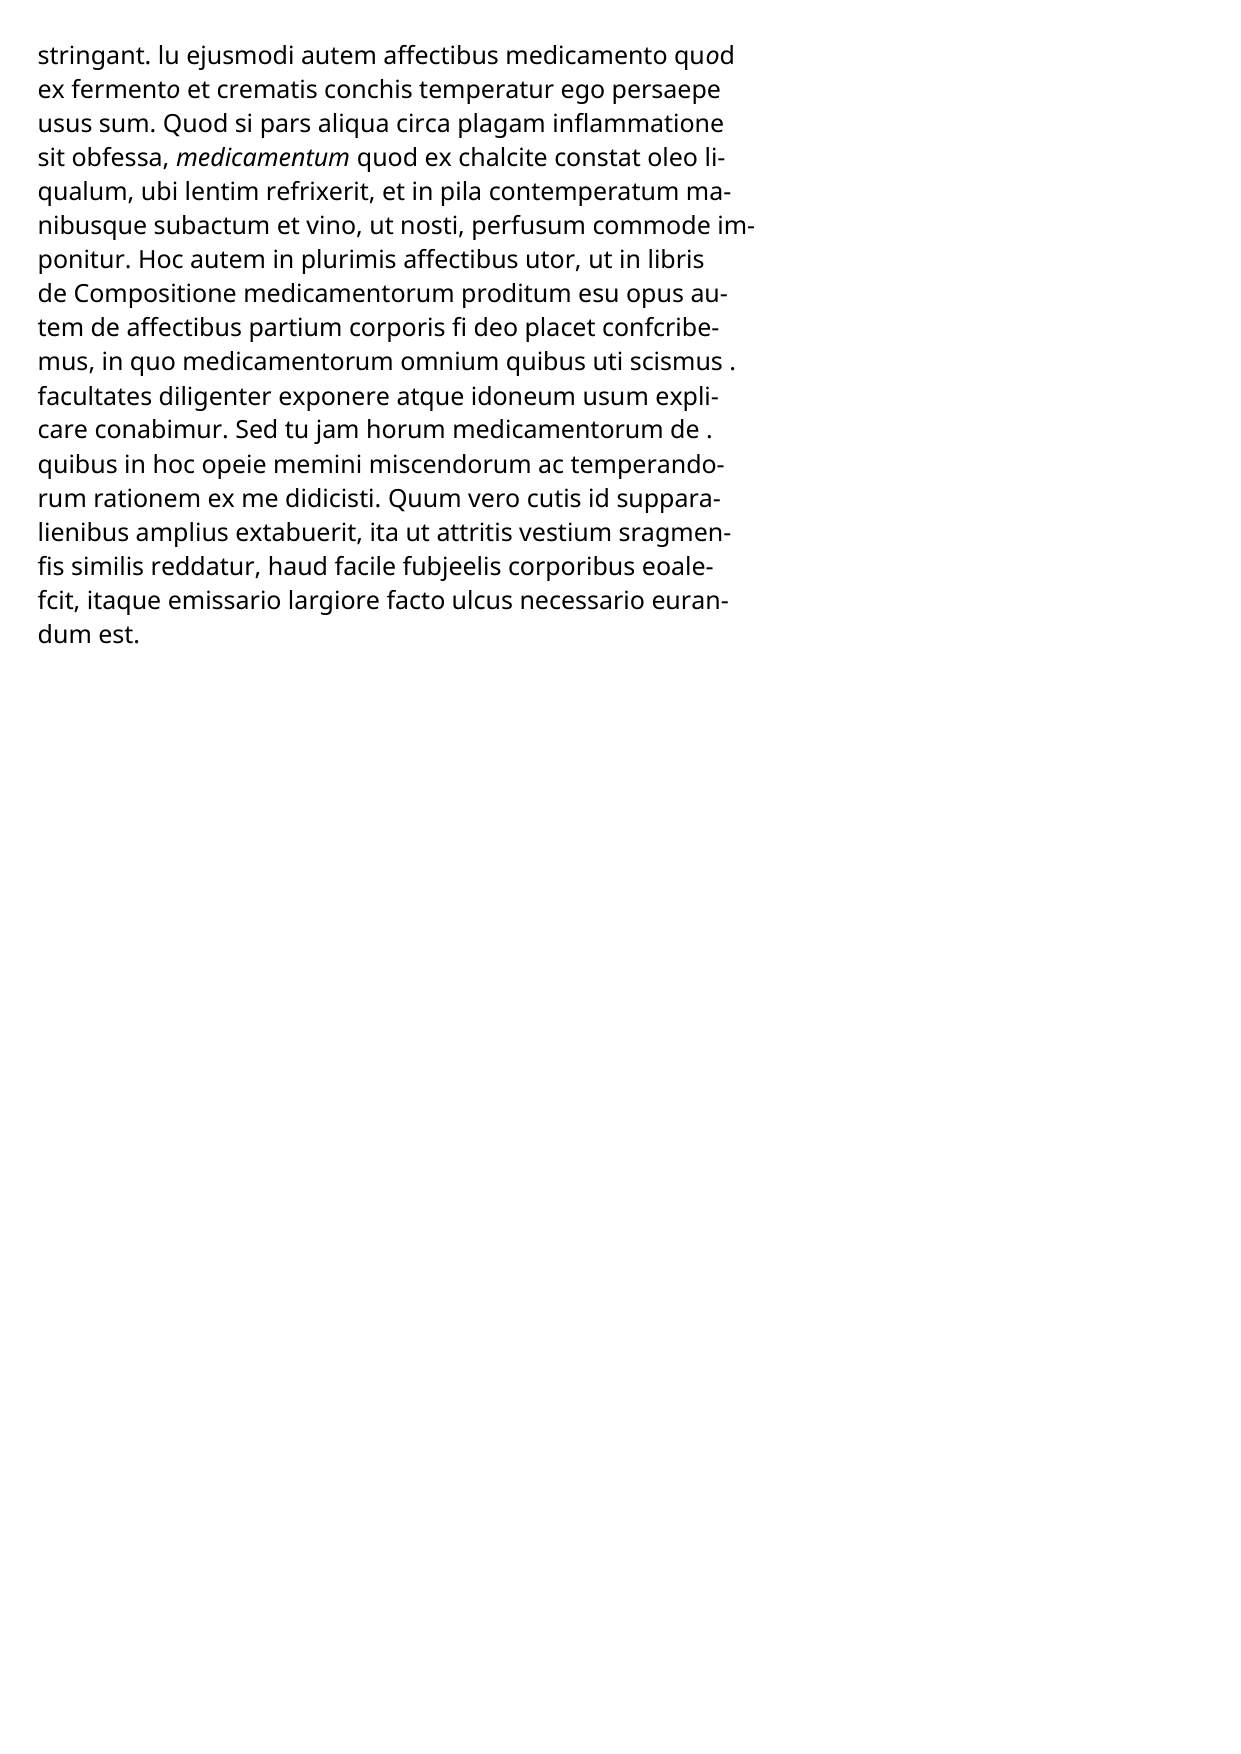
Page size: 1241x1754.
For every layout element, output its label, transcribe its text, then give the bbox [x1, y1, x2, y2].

text stringant. lu ejusmodi autem affectibus medicamento quod ex fermento et crematis conchis temperatur ego persaepe usus sum. Quod si pars aliqua circa plagam inflammatione sit obfessa, medicamentum quod ex chalcite constat oleo li- qualum, ubi lentim refrixerit, et in pila contemperatum ma- nibusque subactum et vino, ut nosti, perfusum commode im- ponitur. Hoc autem in plurimis affectibus utor, ut in libris de Compositione medicamentorum proditum esu opus au- tem de affectibus partium corporis fi deo placet confcribe- mus, in quo medicamentorum omnium quibus uti scismus . facultates diligenter exponere atque idoneum usum expli- care conabimur. Sed tu jam horum medicamentorum de . quibus in hoc opeie memini miscendorum ac temperando- rum rationem ex me didicisti. Quum vero cutis id suppara- lienibus amplius extabuerit, ita ut attritis vestium sragmen- fis similis reddatur, haud facile fubjeelis corporibus eoale- fcit, itaque emissario largiore facto ulcus necessario euran- dum est. [37, 37, 1203, 651]
